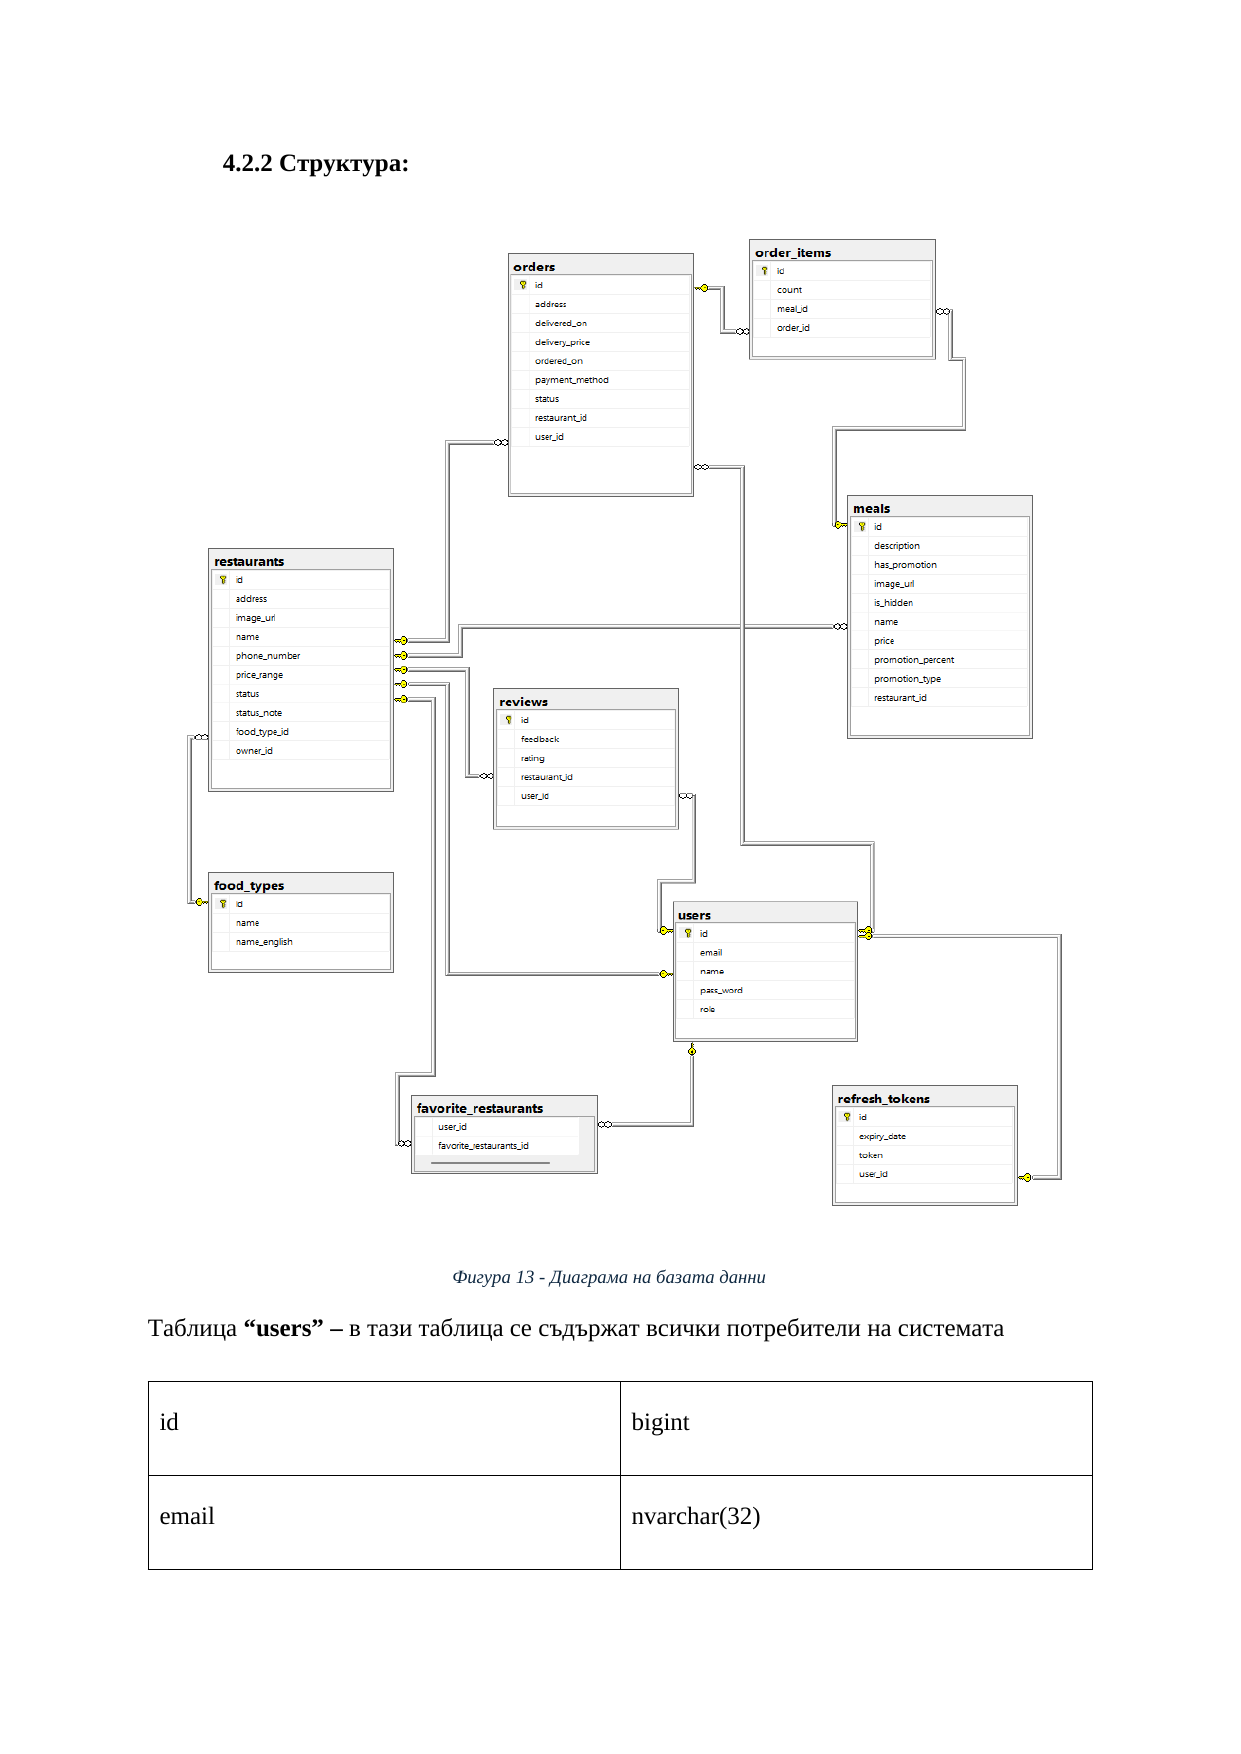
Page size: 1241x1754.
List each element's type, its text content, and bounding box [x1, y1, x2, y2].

table_header id [149, 1382, 620, 1475]
table_header bigint [621, 1382, 1092, 1475]
subtitle 4.2.2 Структура: [148, 148, 1093, 176]
text Фигура 13 - Диаграма на базата данни [368, 1266, 1093, 1288]
picture [147, 215, 1093, 1227]
table_cell nvarchar(32) [621, 1476, 1092, 1569]
table_cell email [149, 1476, 620, 1569]
text Таблица “users” – в тази таблица се съдържат всички потребители на системата [148, 1313, 1093, 1342]
